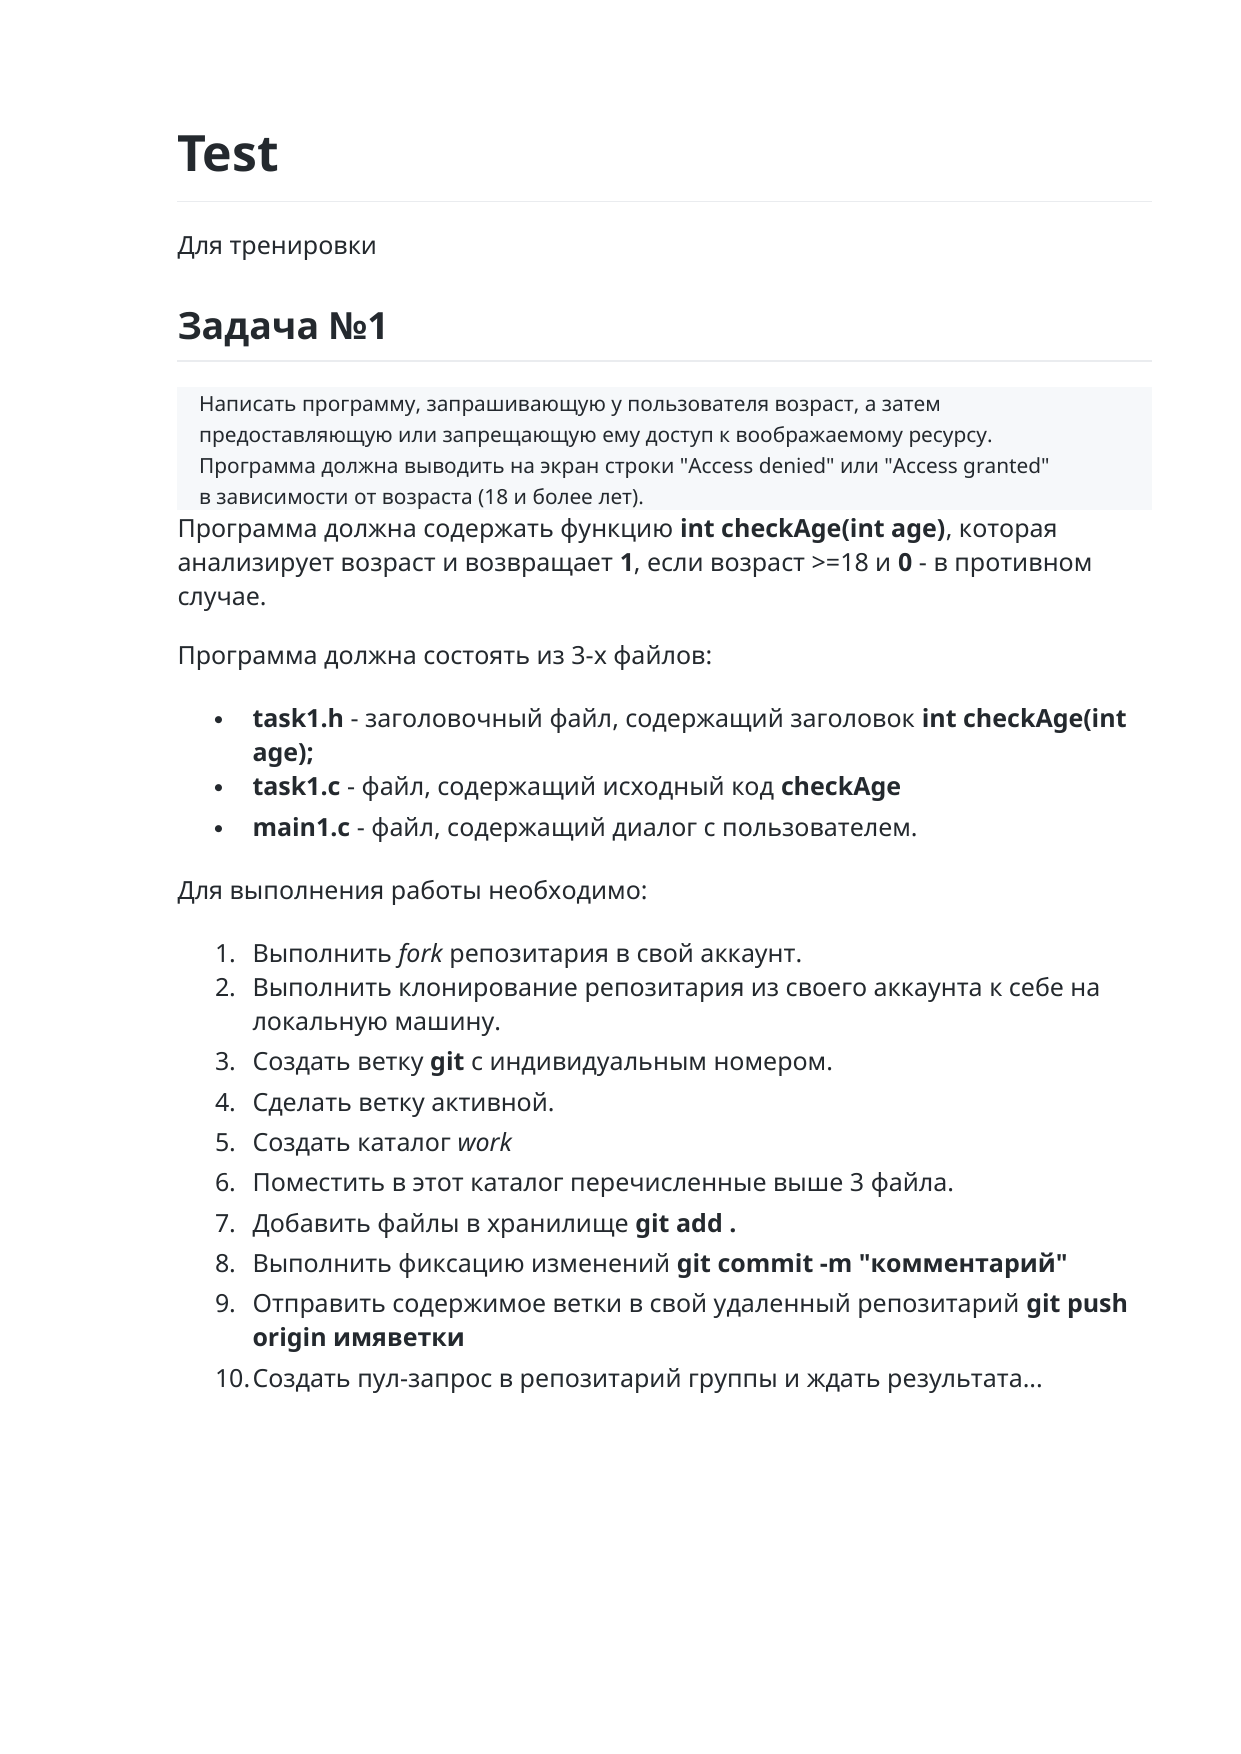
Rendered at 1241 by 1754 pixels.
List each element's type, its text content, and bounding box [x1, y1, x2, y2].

list Создать пул-запрос в репозитарий группы и ждать результата... [215, 1360, 1152, 1394]
text Программа должна выводить на экран строки "Access denied" или "Access granted" [177, 449, 1152, 479]
text в зависимости от возраста (18 и более лет). [177, 479, 1152, 510]
list Поместить в этот каталог перечисленные выше 3 файла. [215, 1165, 1152, 1199]
text Для тренировки [177, 227, 1152, 261]
list Отправить содержимое ветки в свой удаленный репозитарий git push origin имяветки [215, 1286, 1152, 1354]
list main1.c - файл, содержащий диалог с пользователем. [215, 809, 1152, 843]
list task1.h - заголовочный файл, содержащий заголовок int checkAge(int age); [215, 701, 1152, 769]
text Test [177, 118, 1152, 201]
text Написать программу, запрашивающую у пользователя возраст, а затем [177, 387, 1152, 418]
text Задача №1 [177, 299, 1152, 360]
list task1.c - файл, содержащий исходный код checkAge [215, 769, 1152, 803]
text Программа должна состоять из 3-х файлов: [177, 637, 1152, 672]
list Выполнить fork репозитария в свой аккаунт. [215, 936, 1152, 970]
list Создать каталог work [215, 1125, 1152, 1159]
list Добавить файлы в хранилище git add . [215, 1205, 1152, 1239]
list Сделать ветку активной. [215, 1084, 1152, 1118]
text предоставляющую или запрещающую ему доступ к воображаемому ресурсу. [177, 418, 1152, 449]
text Для выполнения работы необходимо: [177, 872, 1152, 906]
text Программа должна содержать функцию int checkAge(int age), которая анализирует возраст и возвращает 1, если возраст >=18 и 0 - в противном случае. [177, 510, 1152, 612]
list Создать ветку git с индивидуальным номером. [215, 1044, 1152, 1078]
list Выполнить клонирование репозитария из своего аккаунта к себе на локальную машину. [215, 970, 1152, 1038]
list Выполнить фиксацию изменений git commit -m "комментарий" [215, 1246, 1152, 1280]
